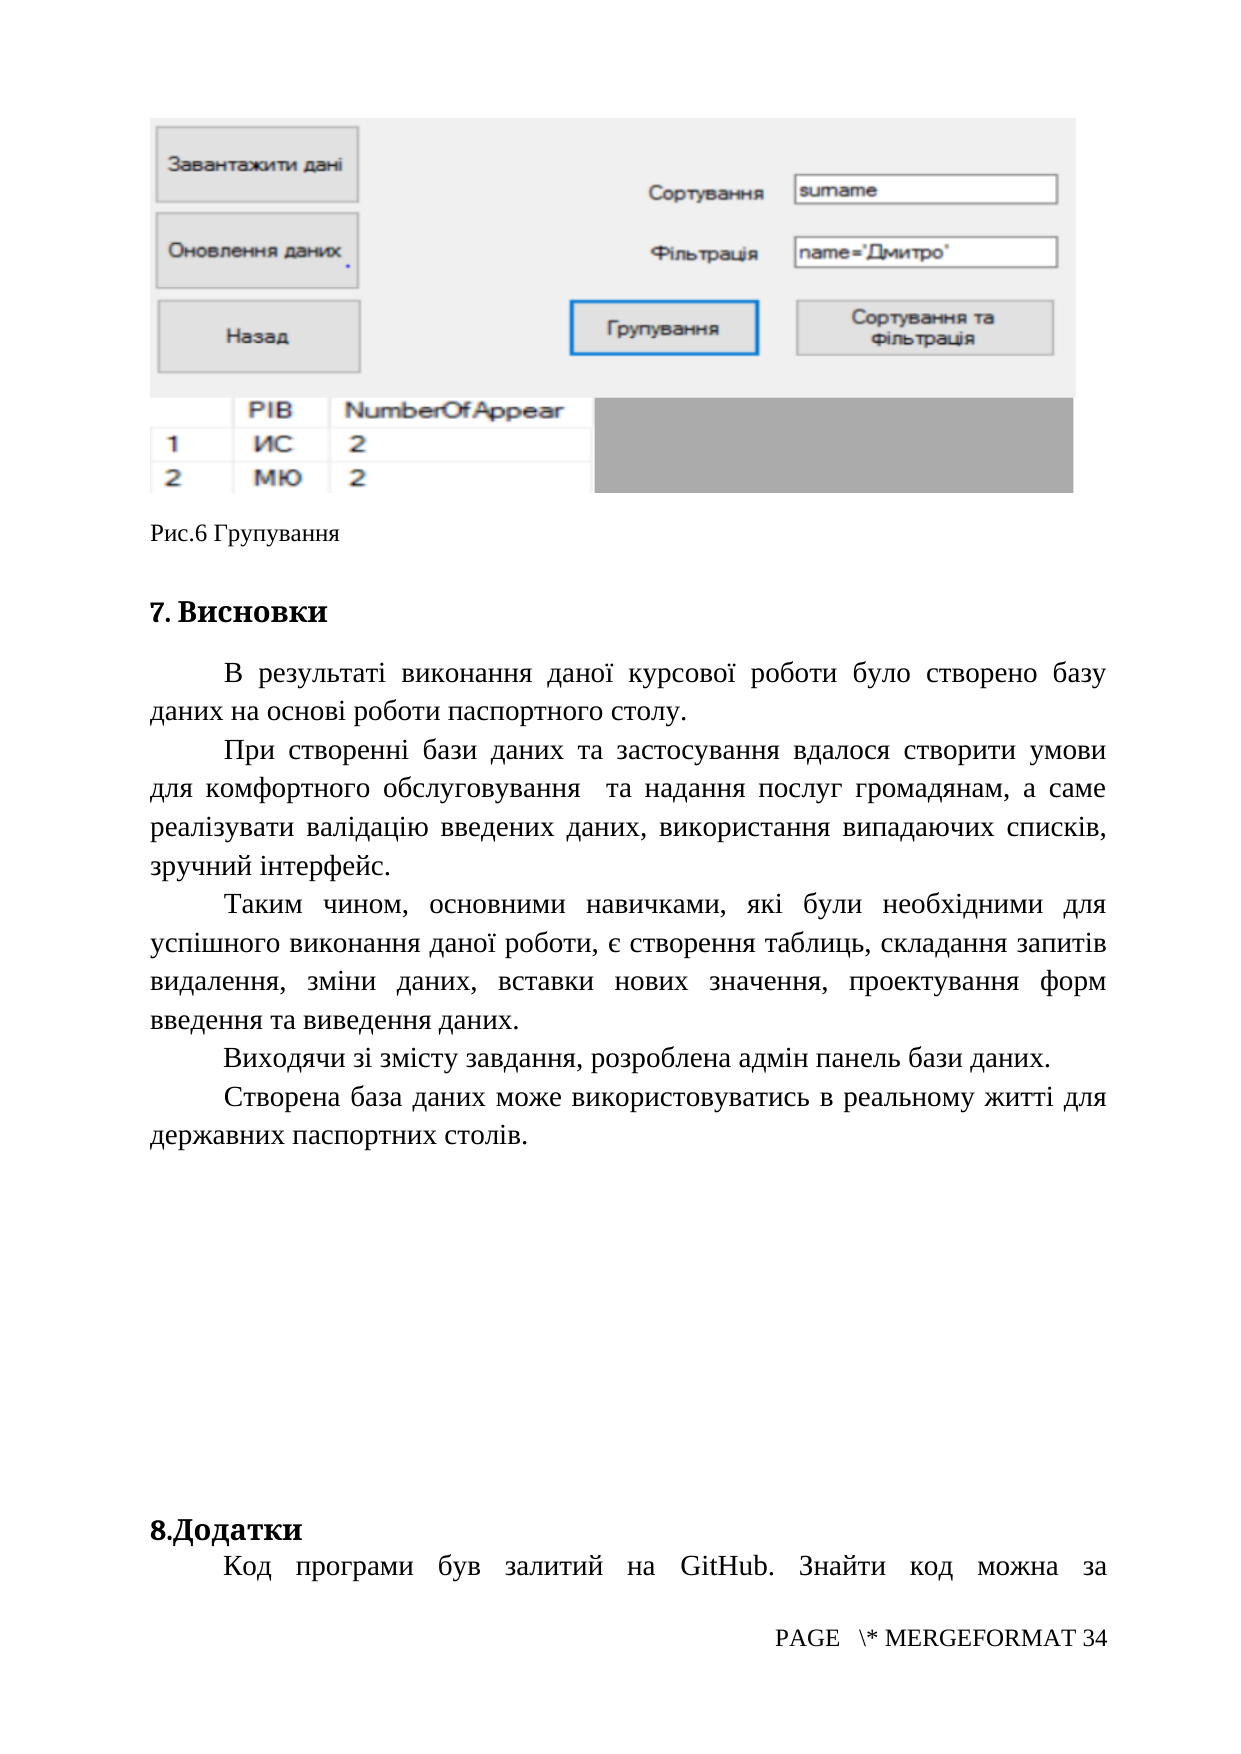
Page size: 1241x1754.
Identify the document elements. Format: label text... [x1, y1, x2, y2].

text Виходячи зі змісту завдання, розроблена адмін панель бази даних. [150, 1040, 1107, 1074]
text Створена база даних може використовуватись в реальному житті для державних паспортних столів. [150, 1079, 1107, 1151]
text Таким чином, основними навичками, які були необхідними для успішного виконання даної роботи, є створення таблиць, складання запитів видалення, зміни даних, вставки нових значення, проектування форм введення та виведення даних. [150, 886, 1107, 1035]
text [150, 1548, 1107, 1581]
picture [150, 118, 1080, 493]
text Рис.6 Групування [150, 518, 1107, 546]
subtitle 7. Висновки [150, 596, 1107, 630]
text При створенні бази даних та застосування вдалося створити умови для комфортного обслуговування та надання послуг громадянам, а саме реалізувати валідацію введених даних, використання випадаючих списків, зручний інтерфейс. [150, 732, 1107, 881]
text В результаті виконання даної курсової роботи було створено базу даних на основі роботи паспортного столу. [150, 655, 1107, 727]
subtitle 8.Додатки [150, 1514, 1107, 1548]
